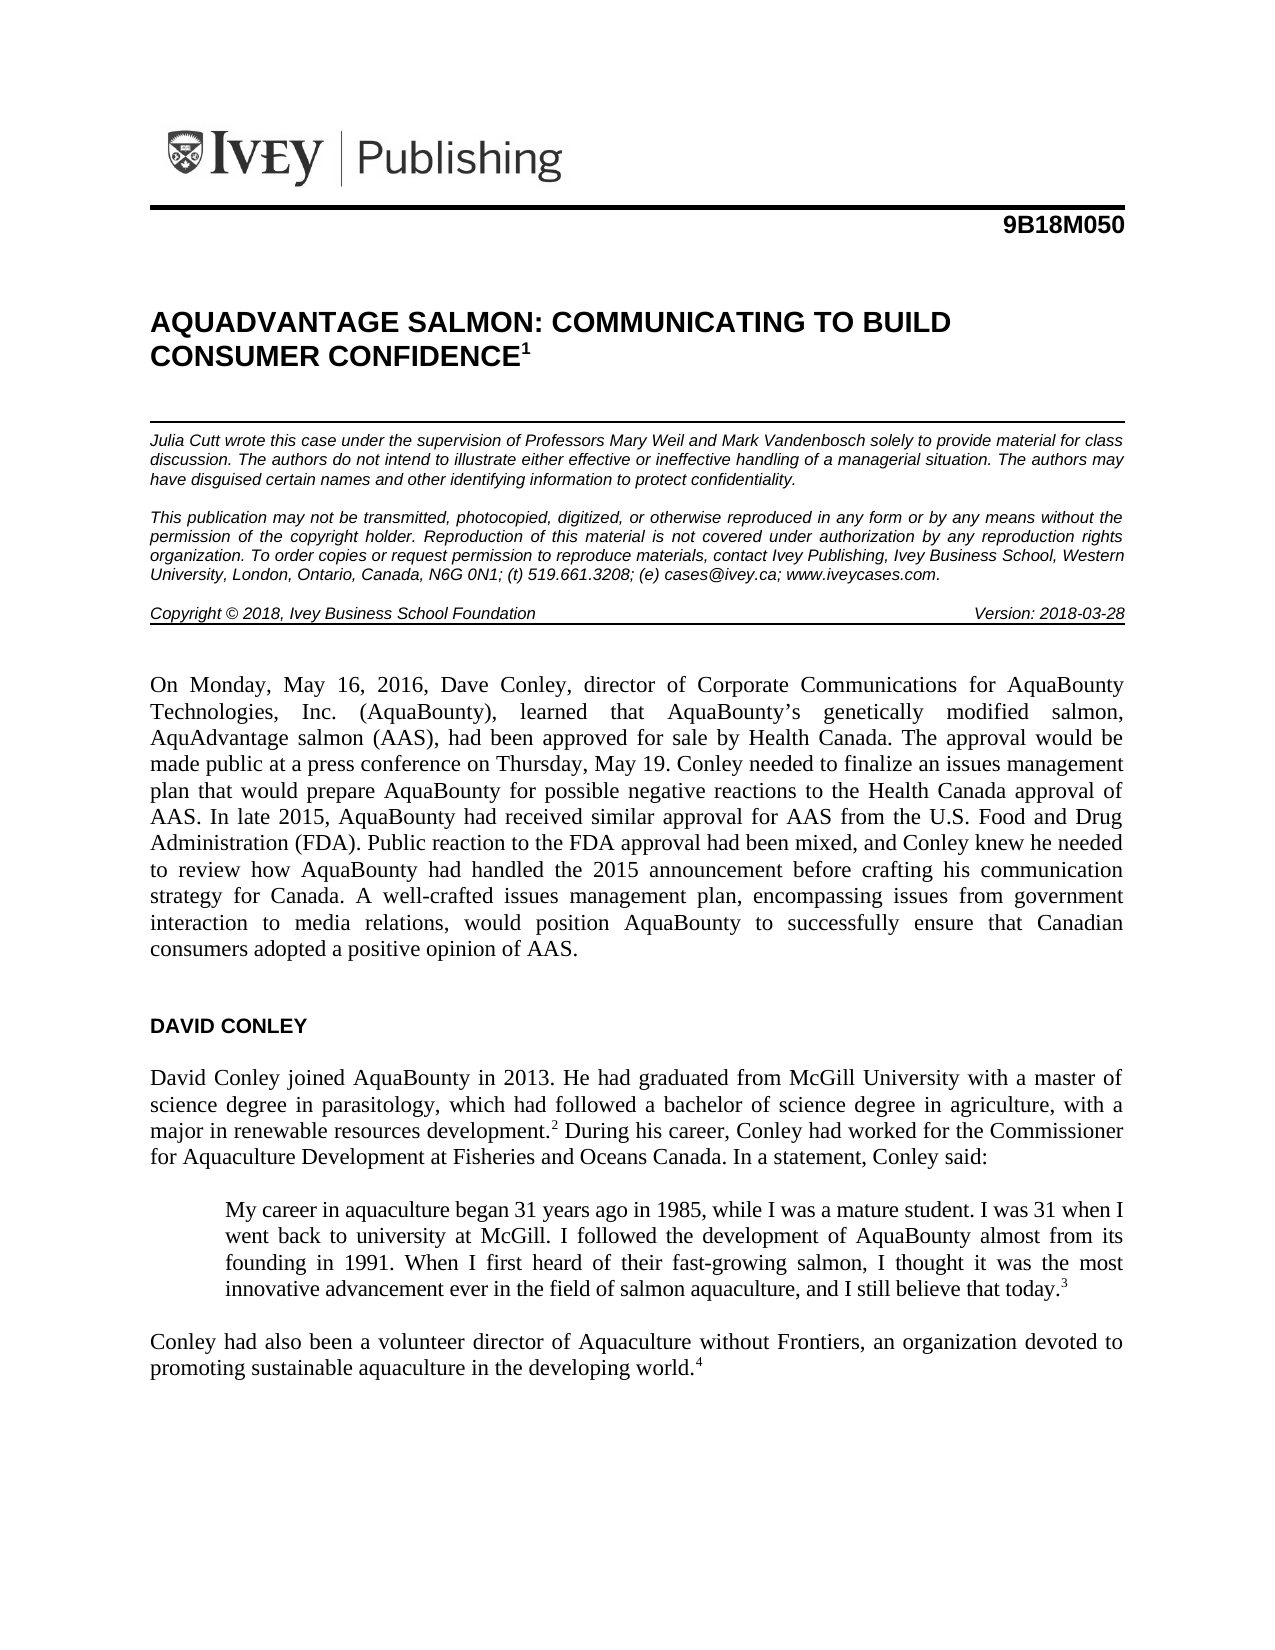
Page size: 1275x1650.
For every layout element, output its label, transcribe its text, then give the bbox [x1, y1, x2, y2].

text My career in aquaculture began 31 years ago in 1985, while I was a mature student. I was 31 when I went back to university at McGill. I followed the development of AquaBounty almost from its founding in 1991. When I first heard of their fast-growing salmon, I thought it was the most innovative advancement ever in the field of salmon aquaculture, and I still believe that today. [225, 1196, 1125, 1301]
text David Conley joined AquaBounty in 2013. He had graduated from McGill University with a master of science degree in parasitology, which had followed a bachelor of science degree in agriculture, with a major in renewable resources development. During his career, Conley had worked for the Commissioner for Aquaculture Development at Fisheries and Oceans Canada. In a statement, Conley said: [150, 1064, 1125, 1170]
text DAVID CONLEY [150, 1014, 1125, 1038]
text Copyright © 2018, Ivey Business School Foundation Version: 2018-03-28 [150, 603, 1125, 623]
text Conley had also been a volunteer director of Aquaculture without Frontiers, an organization devoted to promoting sustainable aquaculture in the developing world. [150, 1328, 1125, 1381]
text 9B18M050 [150, 210, 1125, 238]
text Julia Cutt wrote this case under the supervision of Professors Mary Weil and Mark Vandenbosch solely to provide material for class discussion. The authors do not intend to illustrate either effective or ineffective handling of a managerial situation. The authors may have disguised certain names and other identifying information to protect confidentiality. [150, 423, 1125, 488]
title AQUADVANTAGE SALMON: COMMUNICATING TO BUILD CONSUMER CONFIDENCE [150, 306, 1125, 373]
text On Monday, May 16, 2016, Dave Conley, director of Corporate Communications for AquaBounty Technologies, Inc. (AquaBounty), learned that AquaBounty’s genetically modified salmon, AquAdvantage salmon (AAS), had been approved for sale by Health Canada. The approval would be made public at a press conference on Thursday, May 19. Conley needed to finalize an issues management plan that would prepare AquaBounty for possible negative reactions to the Health Canada approval of AAS. In late 2015, AquaBounty had received similar approval for AAS from the U.S. Food and Drug Administration (FDA). Public reaction to the FDA approval had been mixed, and Conley knew he needed to review how AquaBounty had handled the 2015 announcement before crafting his communication strategy for Canada. A well-crafted issues management plan, encompassing issues from government interaction to media relations, would position AquaBounty to successfully ensure that Canadian consumers adopted a positive opinion of AAS. [150, 671, 1125, 961]
text This publication may not be transmitted, photocopied, digitized, or otherwise reproduced in any form or by any means without the permission of the copyright holder. Reproduction of this material is not covered under authorization by any reproduction rights organization. To order copies or request permission to reproduce materials, contact Ivey Publishing, Ivey Business School, Western University, London, Ontario, Canada, N6G 0N1; (t) 519.661.3208; (e) cases@ivey.ca; www.iveycases.com. [150, 508, 1125, 584]
